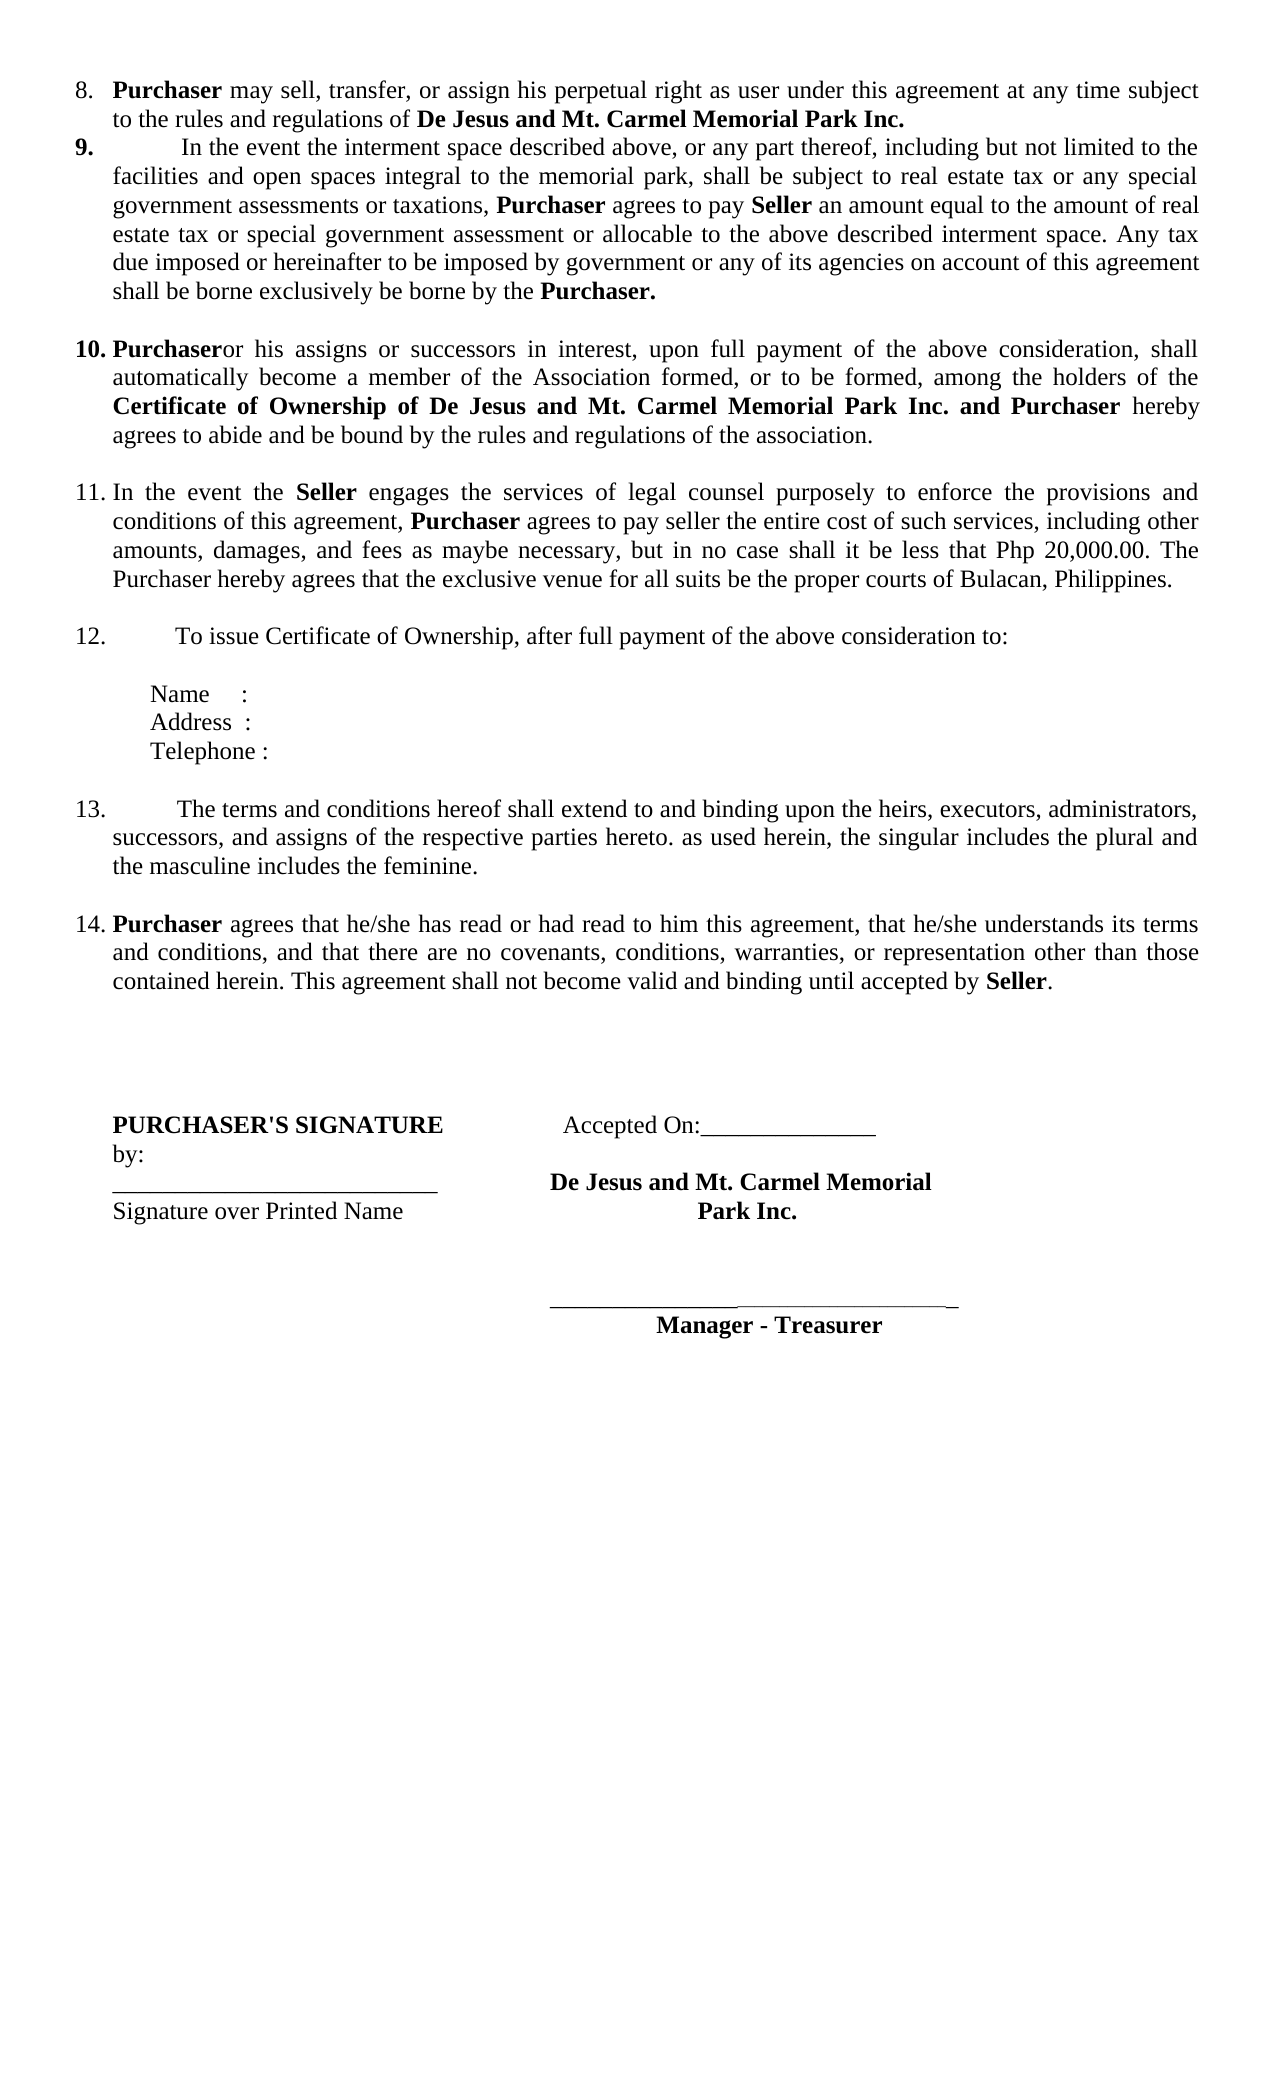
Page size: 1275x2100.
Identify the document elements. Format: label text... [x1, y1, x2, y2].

list Name : [150, 679, 1200, 707]
list Purchaseror his assigns or successors in interest, upon full payment of the above consideration, shall automatically become a member of the Association formed, or to be formed, among the holders of the Certificate of Ownership of De Jesus and Mt. Carmel Memorial Park Inc. and Purchaser hereby agrees to abide and be bound by the rules and regulations of the association. [75, 334, 1200, 449]
list by: [112, 1139, 1200, 1167]
list To issue Certificate of Ownership, after full payment of the above consideration to: [75, 621, 1200, 650]
list _________________________________________ [112, 1282, 1200, 1311]
list In the event the Seller engages the services of legal counsel purposely to enforce the provisions and conditions of this agreement, Purchaser agrees to pay seller the entire cost of such services, including other amounts, damages, and fees as maybe necessary, but in no case shall it be less that Php 20,000.00. The Purchaser hereby agrees that the exclusive venue for all suits be the proper courts of Bulacan, Philippines. [75, 477, 1200, 592]
list PURCHASER'S SIGNATURE Accepted On:______________ [112, 1110, 1200, 1139]
list Address : [150, 707, 1200, 736]
list The terms and conditions hereof shall extend to and binding upon the heirs, executors, administrators, successors, and assigns of the respective parties hereto. as used herein, the singular includes the plural and the masculine includes the feminine. [75, 794, 1200, 880]
list Telephone : [150, 736, 1200, 765]
list __________________________ De Jesus and Mt. Carmel Memorial [112, 1167, 1200, 1196]
list Signature over Printed Name Park Inc. [112, 1196, 1200, 1225]
list In the event the interment space described above, or any part thereof, including but not limited to the facilities and open spaces integral to the memorial park, shall be subject to real estate tax or any special government assessments or taxations, Purchaser agrees to pay Seller an amount equal to the amount of real estate tax or special government assessment or allocable to the above described interment space. Any tax due imposed or hereinafter to be imposed by government or any of its agencies on account of this agreement shall be borne exclusively be borne by the Purchaser. [75, 132, 1200, 305]
text Manager - Treasurer [75, 1311, 1200, 1339]
list Purchaser agrees that he/she has read or had read to him this agreement, that he/she understands its terms and conditions, and that there are no covenants, conditions, warranties, or representation other than those contained herein. This agreement shall not become valid and binding until accepted by Seller. [75, 909, 1200, 995]
list Purchaser may sell, transfer, or assign his perpetual right as user under this agreement at any time subject to the rules and regulations of De Jesus and Mt. Carmel Memorial Park Inc. [75, 75, 1200, 132]
